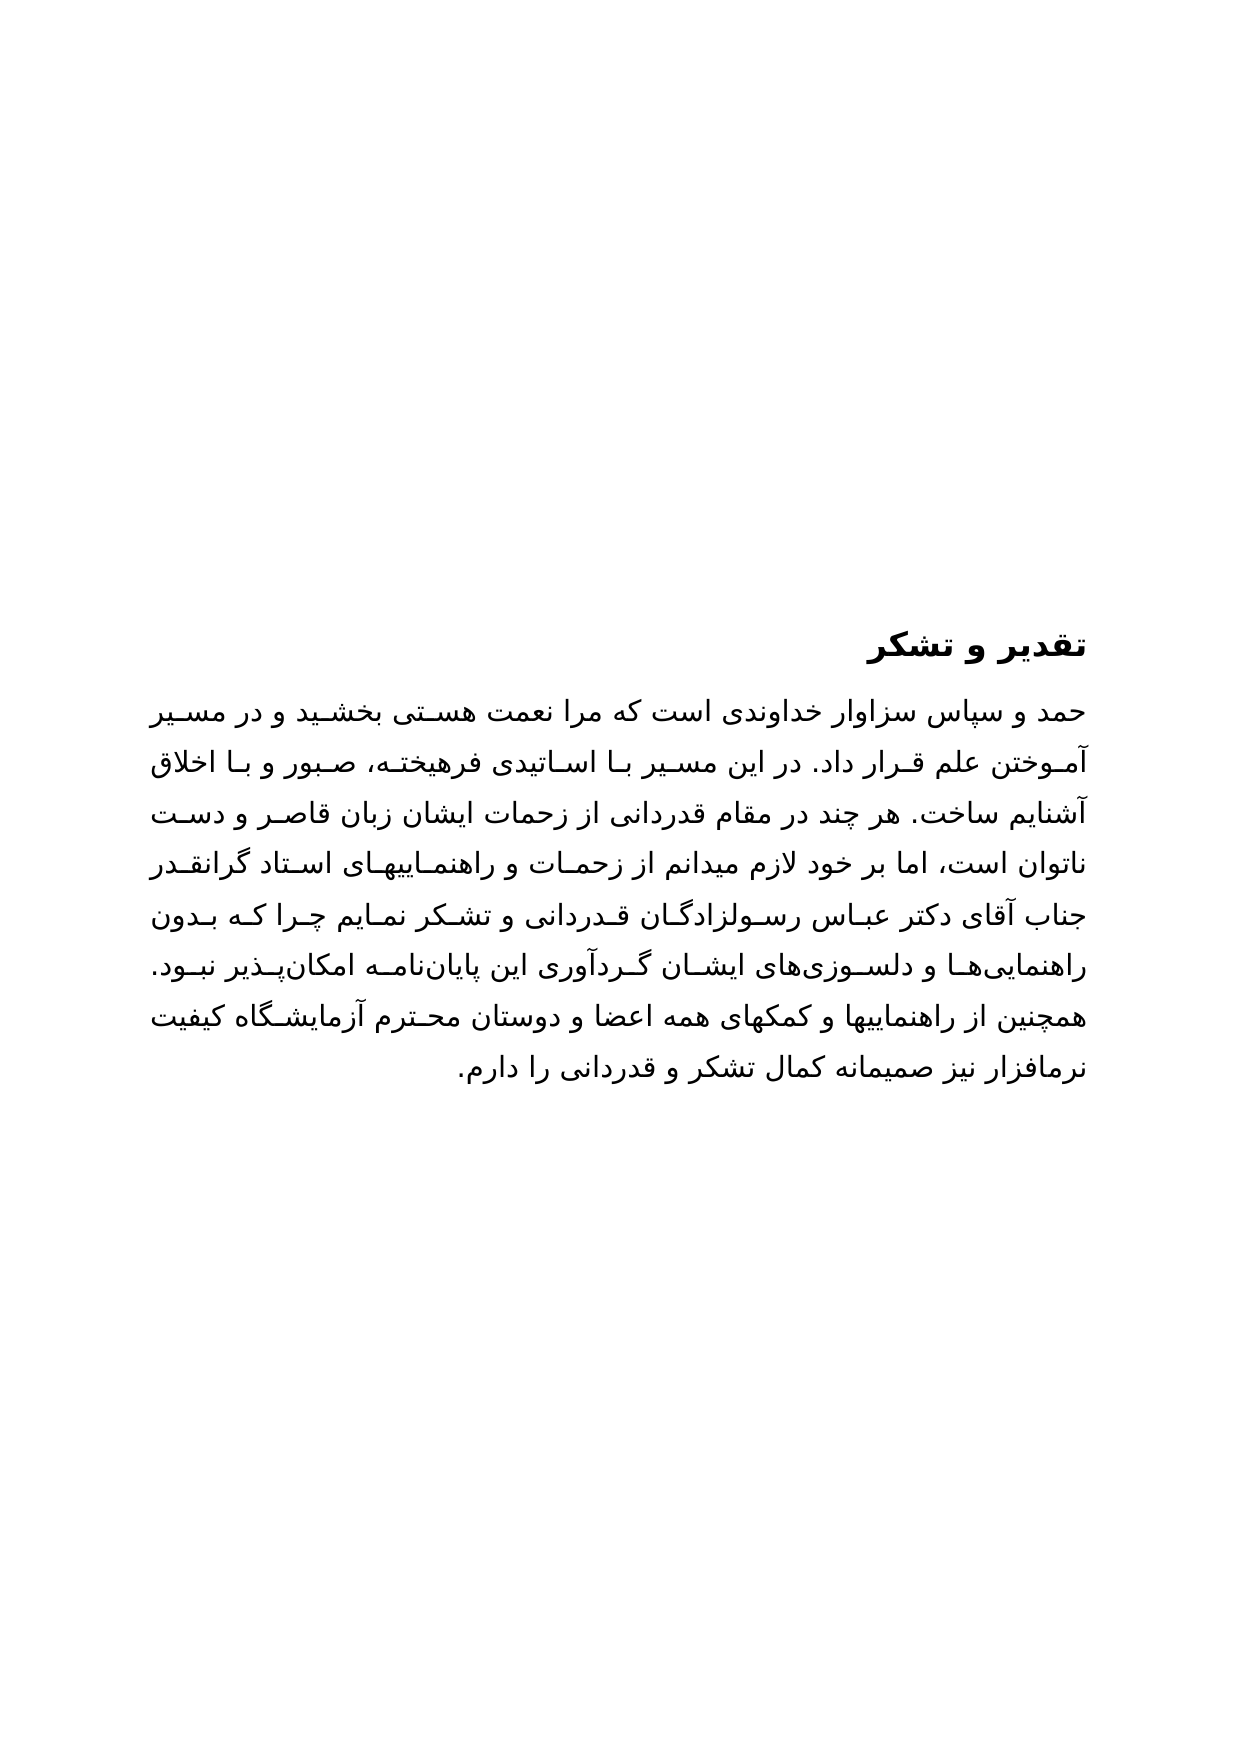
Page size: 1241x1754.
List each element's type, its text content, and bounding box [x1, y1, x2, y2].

text حمد و سپاس سزاوار خداوندی است که مرا نعمت هستی بخشید و در مسیر آموختن علم قرار داد. در این مسیر با اساتیدی فرهیخته، صبور و با اخلاق آشنایم ساخت. هر چند در مقام قدردانی از زحمات ایشان زبان قاصر و دست ناتوان است، اما بر خود لازم میدانم از زحمات و راهنماییهای استاد گرانقدر جناب آقای دکتر عباس رسولزادگان قدردانی و تشکر نمایم چرا که بدون راهنمایی‌ها و دلسوزی‌های ایشان گردآوری این پایان‌نامه امکان‌پذیر نبود. همچنین از راهنماییها و کمکهای همه اعضا و دوستان محترم آزمایشگاه کیفیت نرمافزار نیز صمیمانه کمال تشکر و قدردانی را دارم. [150, 694, 1087, 1084]
text تقدیر و تشکر [150, 625, 1087, 664]
